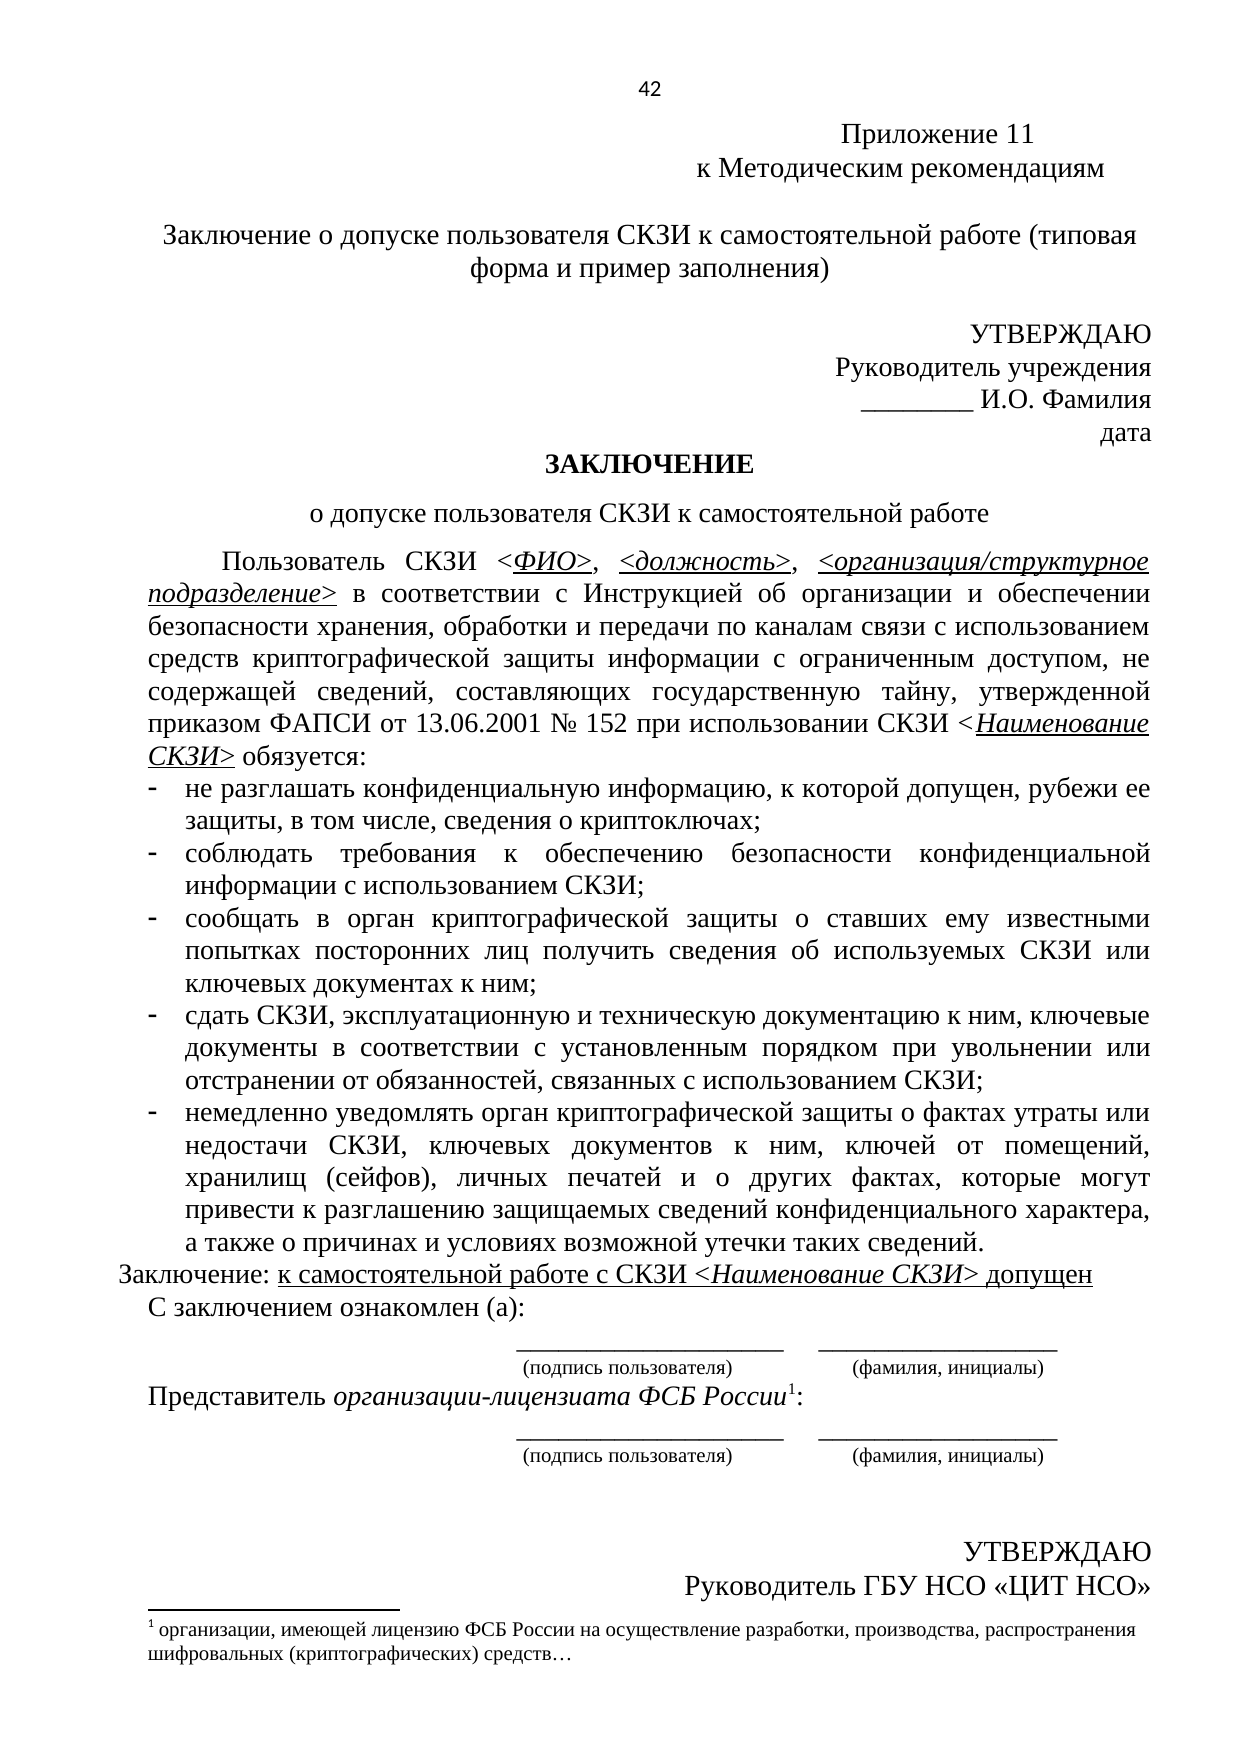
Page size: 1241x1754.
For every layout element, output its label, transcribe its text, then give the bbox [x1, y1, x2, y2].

text (подпись пользователя) (фамилия, инициалы) [148, 1443, 1152, 1467]
text Руководитель ГБУ НСО «ЦИТ НСО» [148, 1568, 1152, 1602]
text С заключением ознакомлен (а): [148, 1290, 1152, 1322]
text дата [148, 415, 1152, 447]
list немедленно уведомлять орган криптографической защиты о фактах утраты или недостачи СКЗИ, ключевых документов к ним, ключей от помещений, хранилищ (сейфов), личных печатей и о других фактах, которые могут привести к разглашению защищаемых сведений конфиденциального характера, а также о причинах и условиях возможной утечки таких сведений. [148, 1095, 1152, 1257]
text ЗАКЛЮЧЕНИЕ [148, 447, 1152, 479]
text Заключение: к самостоятельной работе с СКЗИ <Наименование СКЗИ> допущен [118, 1257, 1152, 1290]
list сдать СКЗИ, эксплуатационную и техническую документацию к ним, ключевые документы в соответствии с установленным порядком при увольнении или отстранении от обязанностей, связанных с использованием СКЗИ; [148, 998, 1152, 1095]
subtitle Заключение о допуске пользователя СКЗИ к самостоятельной работе (типовая форма и пример заполнения) [148, 217, 1152, 284]
text Пользователь СКЗИ <ФИО>, <должность>, <организация/структурное подразделение> в соответствии с Инструкцией об организации и обеспечении безопасности хранения, обработки и передачи по каналам связи с использованием средств криптографической защиты информации с ограниченным доступом, не содержащей сведений, составляющих государственную тайну, утвержденной приказом ФАПСИ от 13.06.2001 № 152 при использовании СКЗИ <Наименование СКЗИ> обязуется: [148, 544, 1152, 771]
text ___________________ _________________ [443, 1322, 1152, 1354]
text УТВЕРЖДАЮ [148, 1534, 1152, 1568]
text Руководитель учреждения [148, 350, 1152, 382]
text Представитель организации-лицензиата ФСБ России: [148, 1379, 1152, 1411]
text о допуске пользователя СКЗИ к самостоятельной работе [148, 496, 1152, 528]
text УТВЕРЖДАЮ [148, 317, 1152, 350]
list не разглашать конфиденциальную информацию, к которой допущен, рубежи ее защиты, в том числе, сведения о криптоключах; [148, 771, 1152, 836]
list соблюдать требования к обеспечению безопасности конфиденциальной информации с использованием СКЗИ; [148, 836, 1152, 901]
text ________ И.О. Фамилия [148, 382, 1152, 415]
text ___________________ _________________ [443, 1411, 1152, 1443]
text (подпись пользователя) (фамилия, инициалы) [148, 1354, 1152, 1379]
text Приложение 11 [650, 116, 1152, 150]
list сообщать в орган криптографической защиты о ставших ему известными попытках посторонних лиц получить сведения об используемых СКЗИ или ключевых документах к ним; [148, 901, 1152, 998]
text к Методическим рекомендациям [650, 150, 1152, 183]
